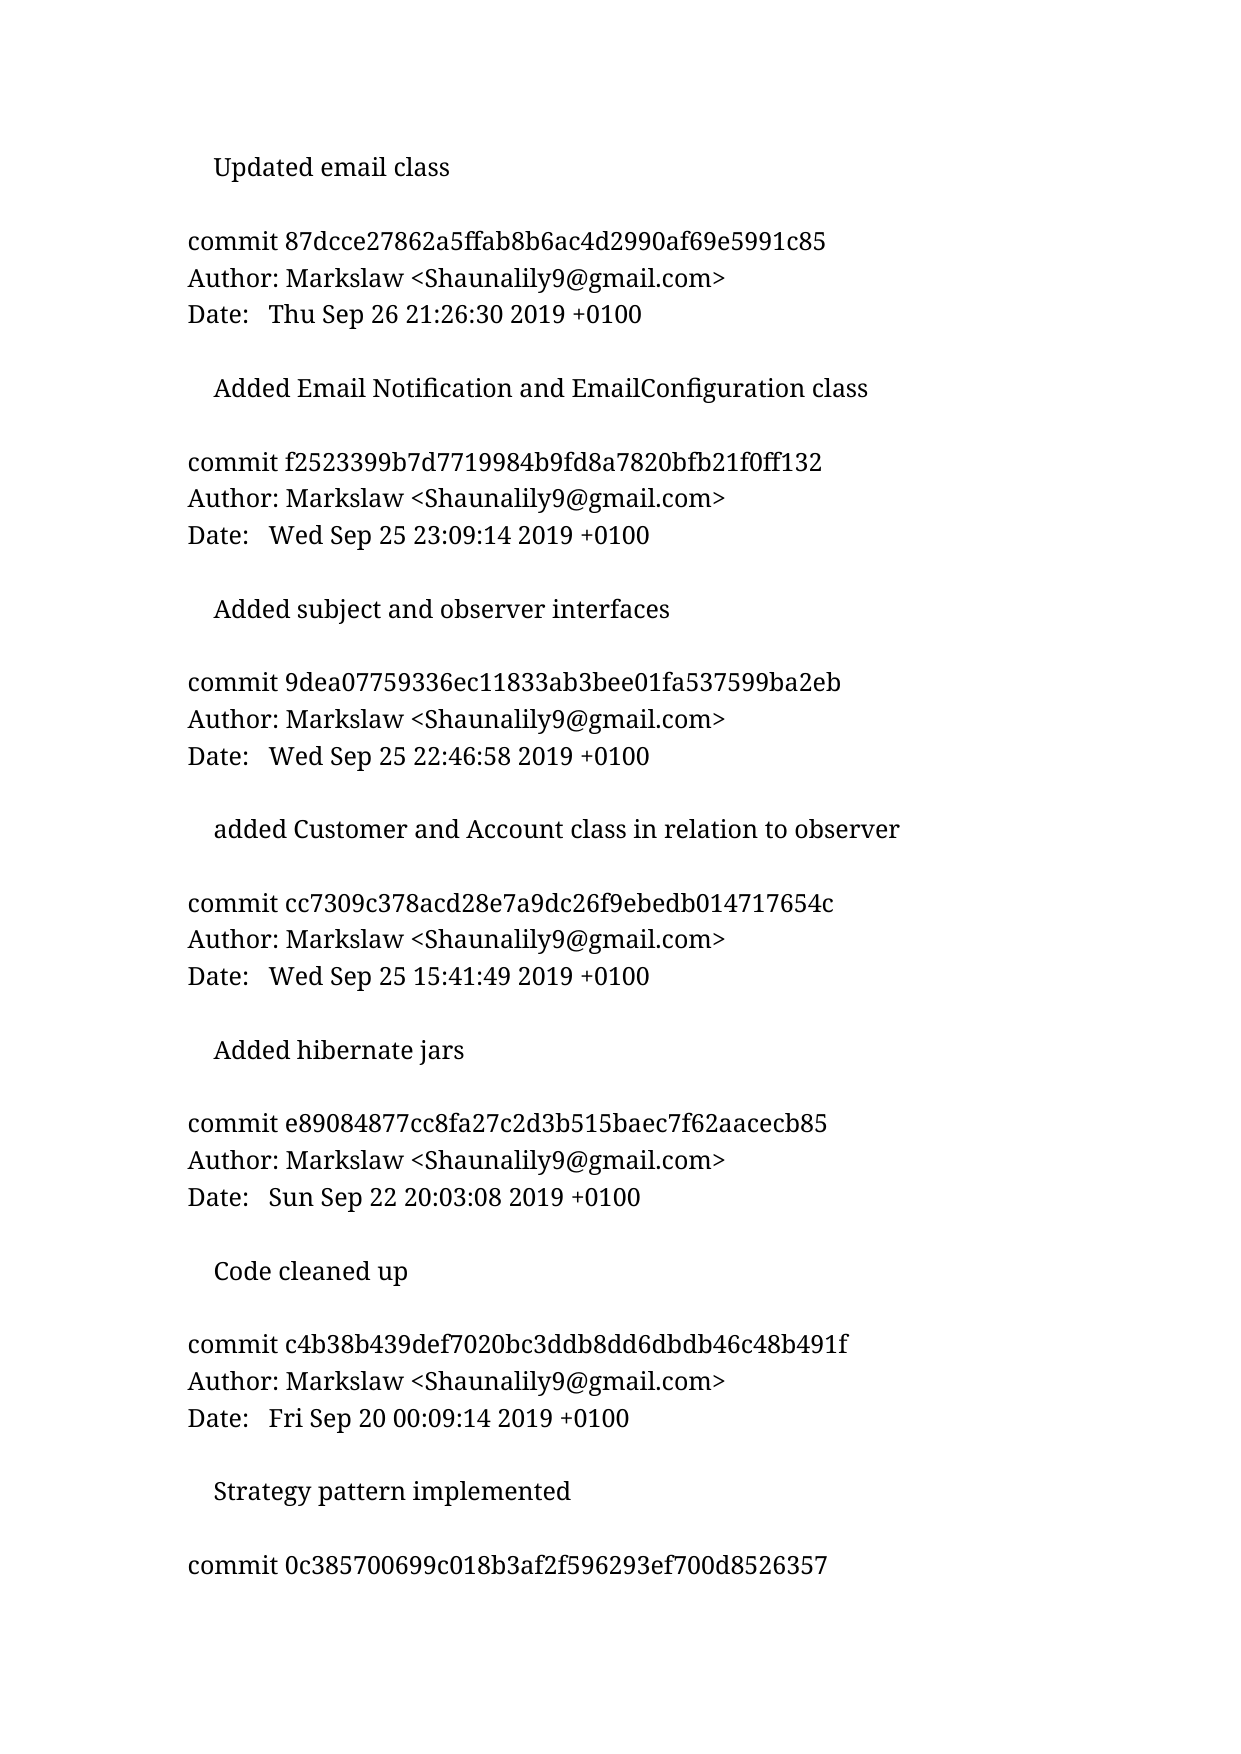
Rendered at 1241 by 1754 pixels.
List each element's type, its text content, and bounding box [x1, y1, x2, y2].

list Strategy pattern implemented [187, 1474, 1090, 1508]
list commit c4b38b439def7020bc3ddb8dd6dbdb46c48b491f [187, 1327, 1090, 1361]
list commit 87dcce27862a5ffab8b6ac4d2990af69e5991c85 [187, 223, 1090, 258]
list Date: Thu Sep 26 21:26:30 2019 +0100 [187, 297, 1090, 331]
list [187, 1363, 1090, 1397]
list Added hibernate jars [187, 1032, 1090, 1067]
list Author: Markslaw <Shaunalily9@gmail.com> [187, 702, 1090, 736]
list Date: Wed Sep 25 15:41:49 2019 +0100 [187, 959, 1090, 993]
list Code cleaned up [187, 1253, 1090, 1287]
list Added Email Notification and EmailConfiguration class [187, 371, 1090, 405]
list Added subject and observer interfaces [187, 591, 1090, 625]
list Date: Fri Sep 20 00:09:14 2019 +0100 [187, 1400, 1090, 1434]
list commit 9dea07759336ec11833ab3bee01fa537599ba2eb [187, 665, 1090, 699]
list commit 0c385700699c018b3af2f596293ef700d8526357 [187, 1547, 1090, 1581]
list commit e89084877cc8fa27c2d3b515baec7f62aacecb85 [187, 1106, 1090, 1140]
list Author: Markslaw <Shaunalily9@gmail.com> [187, 481, 1090, 515]
list Date: Sun Sep 22 20:03:08 2019 +0100 [187, 1179, 1090, 1214]
list commit cc7309c378acd28e7a9dc26f9ebedb014717654c [187, 885, 1090, 919]
list Author: Markslaw <Shaunalily9@gmail.com> [187, 922, 1090, 956]
list Author: Markslaw <Shaunalily9@gmail.com> [187, 1143, 1090, 1177]
list Date: Wed Sep 25 22:46:58 2019 +0100 [187, 738, 1090, 772]
list Updated email class [187, 150, 1090, 184]
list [187, 260, 1090, 294]
list commit f2523399b7d7719984b9fd8a7820bfb21f0ff132 [187, 444, 1090, 478]
list Date: Wed Sep 25 23:09:14 2019 +0100 [187, 518, 1090, 552]
list added Customer and Account class in relation to observer [187, 812, 1090, 846]
